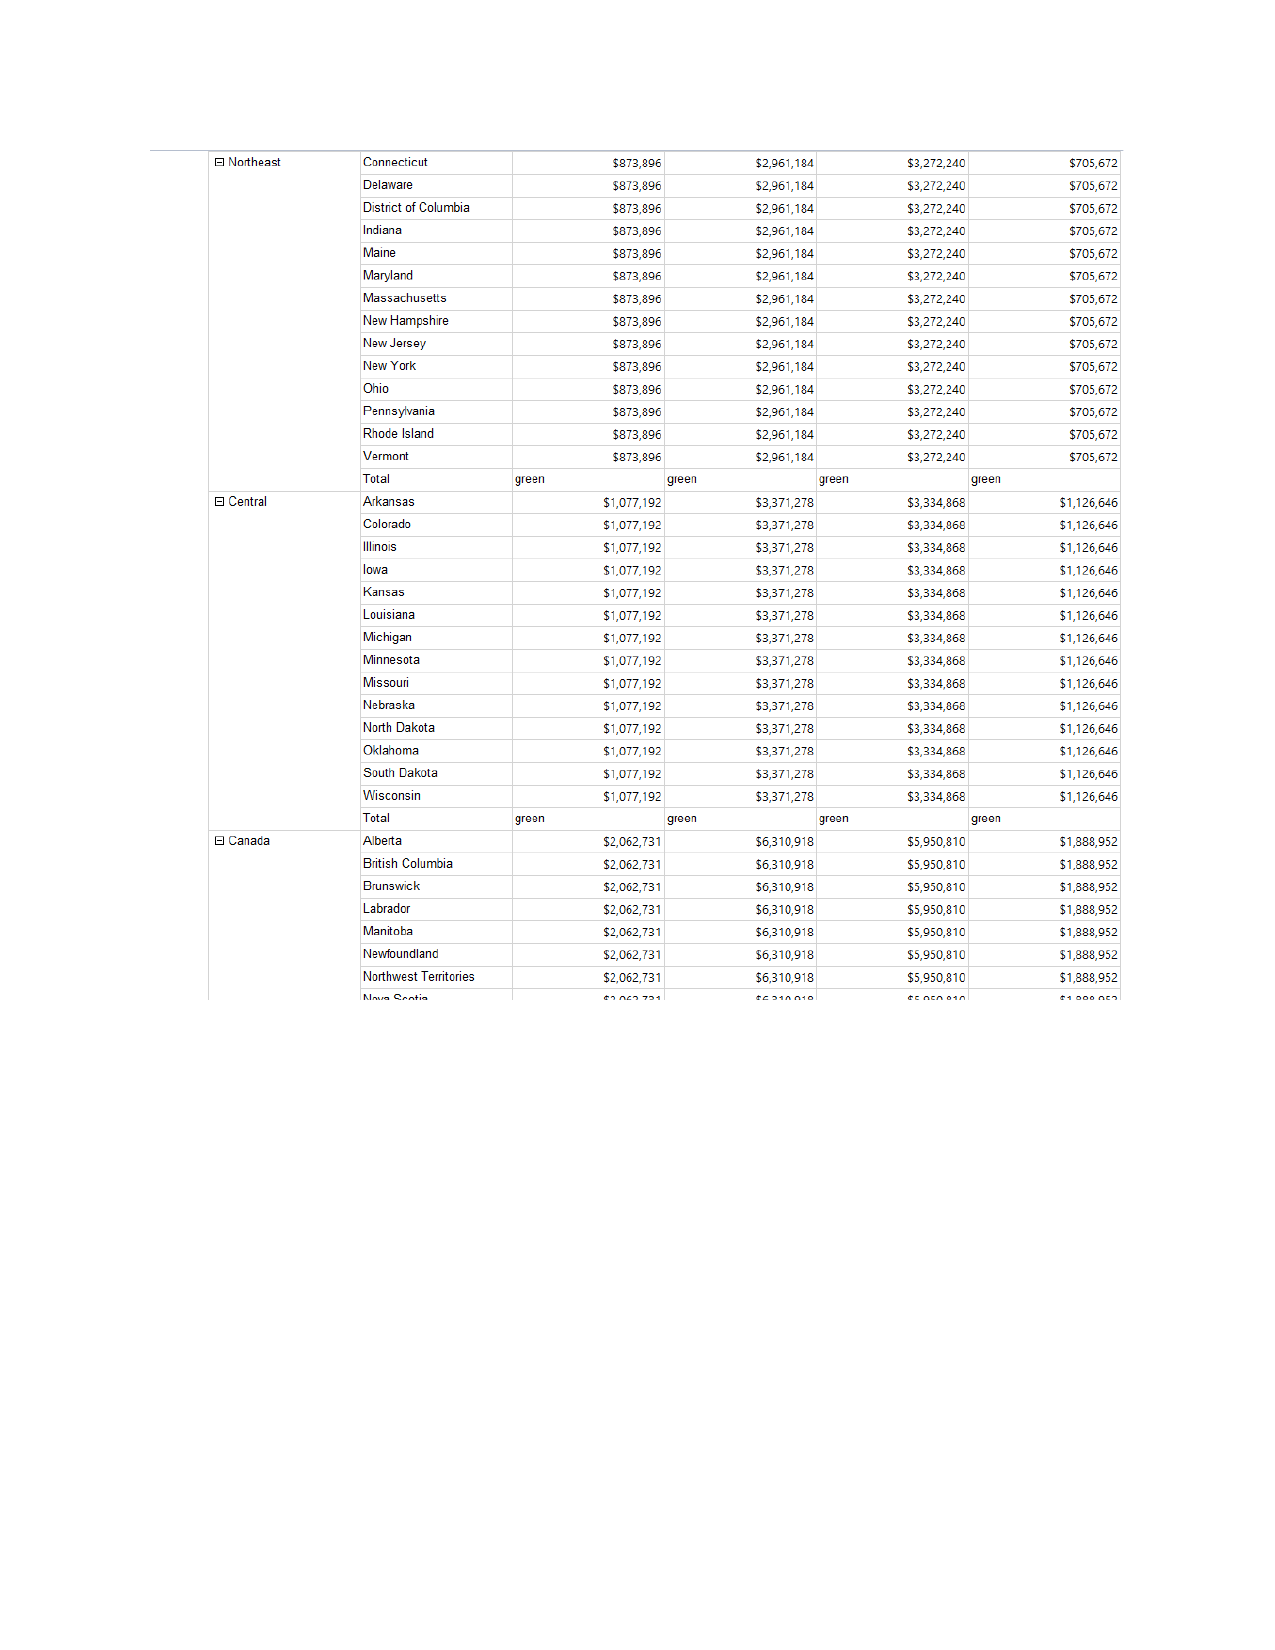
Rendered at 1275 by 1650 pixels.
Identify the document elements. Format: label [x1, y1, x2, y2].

picture [150, 150, 1124, 1000]
